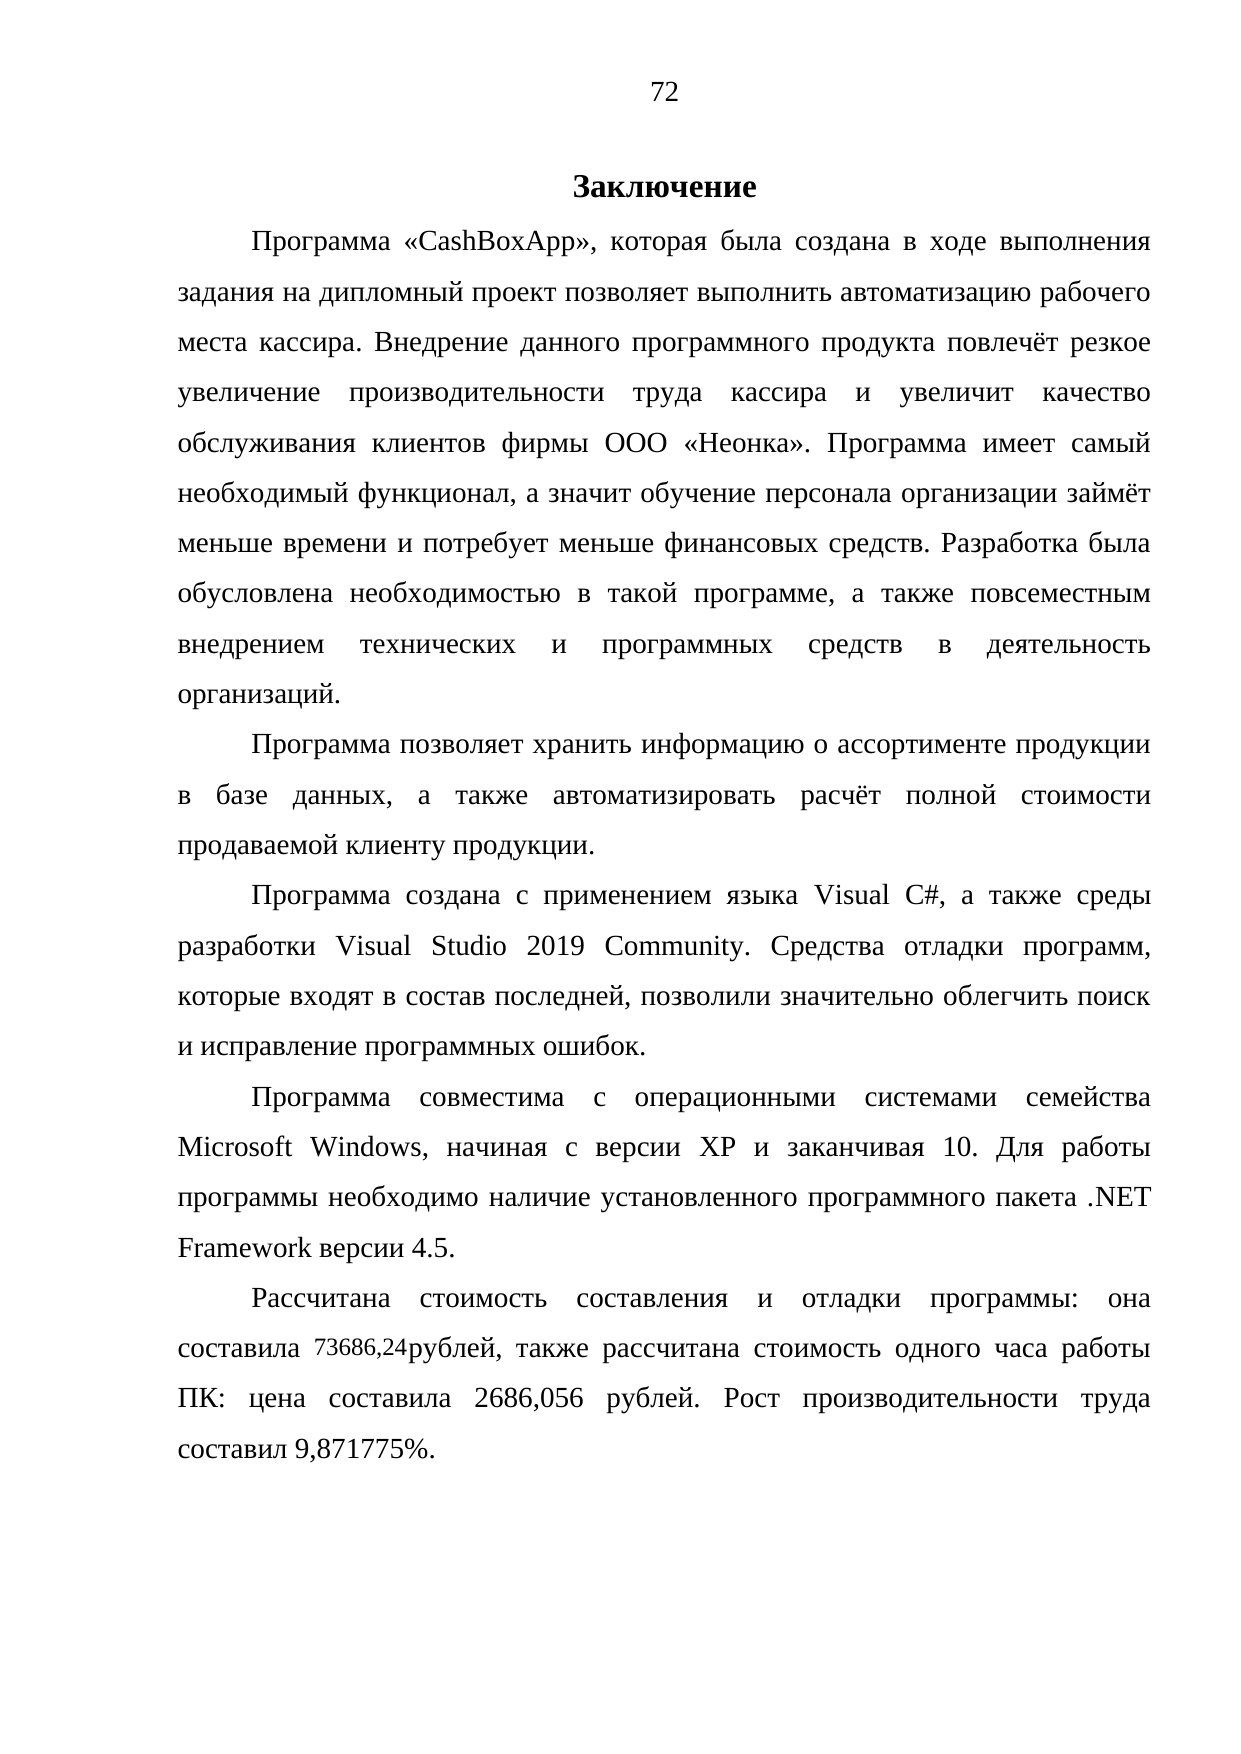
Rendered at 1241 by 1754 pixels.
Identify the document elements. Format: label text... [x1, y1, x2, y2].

text Программа позволяет хранить информацию о ассортименте продукции в базе данных, а также автоматизировать расчёт полной стоимости продаваемой клиенту продукции. [177, 727, 1152, 861]
text Программа создана с применением языка Visual C#, а также среды разработки Visual Studio 2019 Community. Средства отладки программ, которые входят в состав последней, позволили значительно облегчить поиск и исправление программных ошибок. [177, 877, 1152, 1062]
subtitle Заключение [177, 166, 1152, 204]
text Рассчитана стоимость составления и отладки программы: она составила рублей, также рассчитана стоимость одного часа работы ПК: цена составила 2686,056 рублей. Рост производительности труда составил 9,871775%. [177, 1280, 1152, 1464]
text Программа совместима с операционными системами семейства Microsoft Windows, начиная с версии XP и заканчивая 10. Для работы программы необходимо наличие установленного программного пакета .NET Framework версии 4.5. [177, 1079, 1152, 1263]
text Программа «CashBoxApp», которая была создана в ходе выполнения задания на дипломный проект позволяет выполнить автоматизацию рабочего места кассира. Внедрение данного программного продукта повлечёт резкое увеличение производительности труда кассира и увеличит качество обслуживания клиентов фирмы ООО «Неонка». Программа имеет самый необходимый функционал, а значит обучение персонала организации займёт меньше времени и потребует меньше финансовых средств. Разработка была обусловлена необходимостью в такой программе, а также повсеместным внедрением технических и программных средств в деятельность организаций. [177, 223, 1152, 710]
